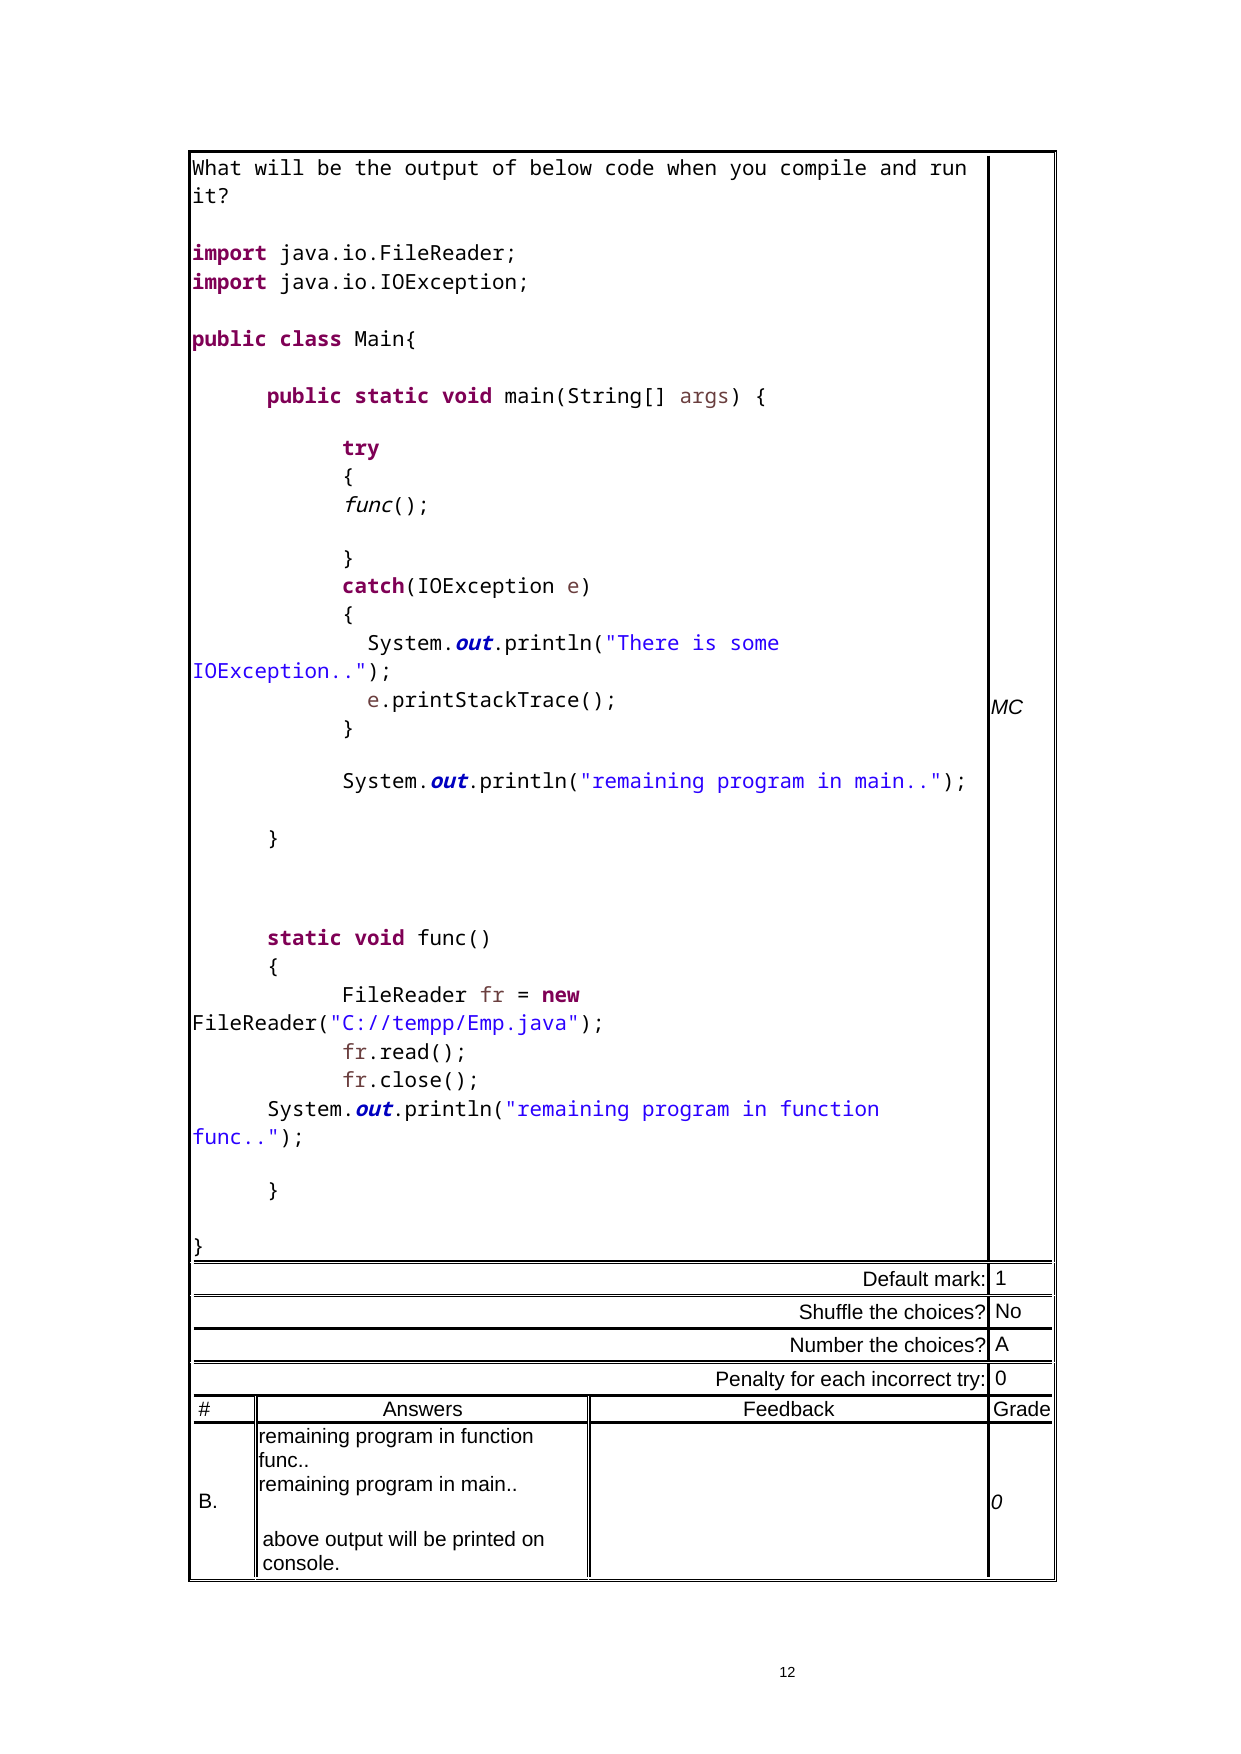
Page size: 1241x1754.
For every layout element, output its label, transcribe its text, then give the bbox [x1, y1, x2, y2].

table_cell Answers [258, 1397, 587, 1421]
table_cell # [191, 1394, 254, 1421]
table_cell Penalty for each incorrect try: [191, 1360, 987, 1394]
table_cell 1 [990, 1260, 1054, 1293]
table_cell Number the choices? [191, 1327, 987, 1360]
table_cell A [990, 1327, 1054, 1360]
table_cell Shuffle the choices? [191, 1294, 987, 1327]
table_cell remaining program in function func.. remaining program in main.. above output will be printed on console. [256, 1421, 589, 1578]
table_cell No [990, 1294, 1054, 1327]
table_cell Default mark: [191, 1260, 987, 1293]
table_cell [589, 1424, 988, 1578]
table_header MC [988, 153, 1054, 1260]
table_cell Grade [990, 1394, 1054, 1421]
table_cell 0 [990, 1360, 1054, 1394]
table_cell [191, 1421, 256, 1578]
table_cell Feedback [591, 1397, 987, 1421]
table_cell 0 [988, 1421, 1054, 1578]
